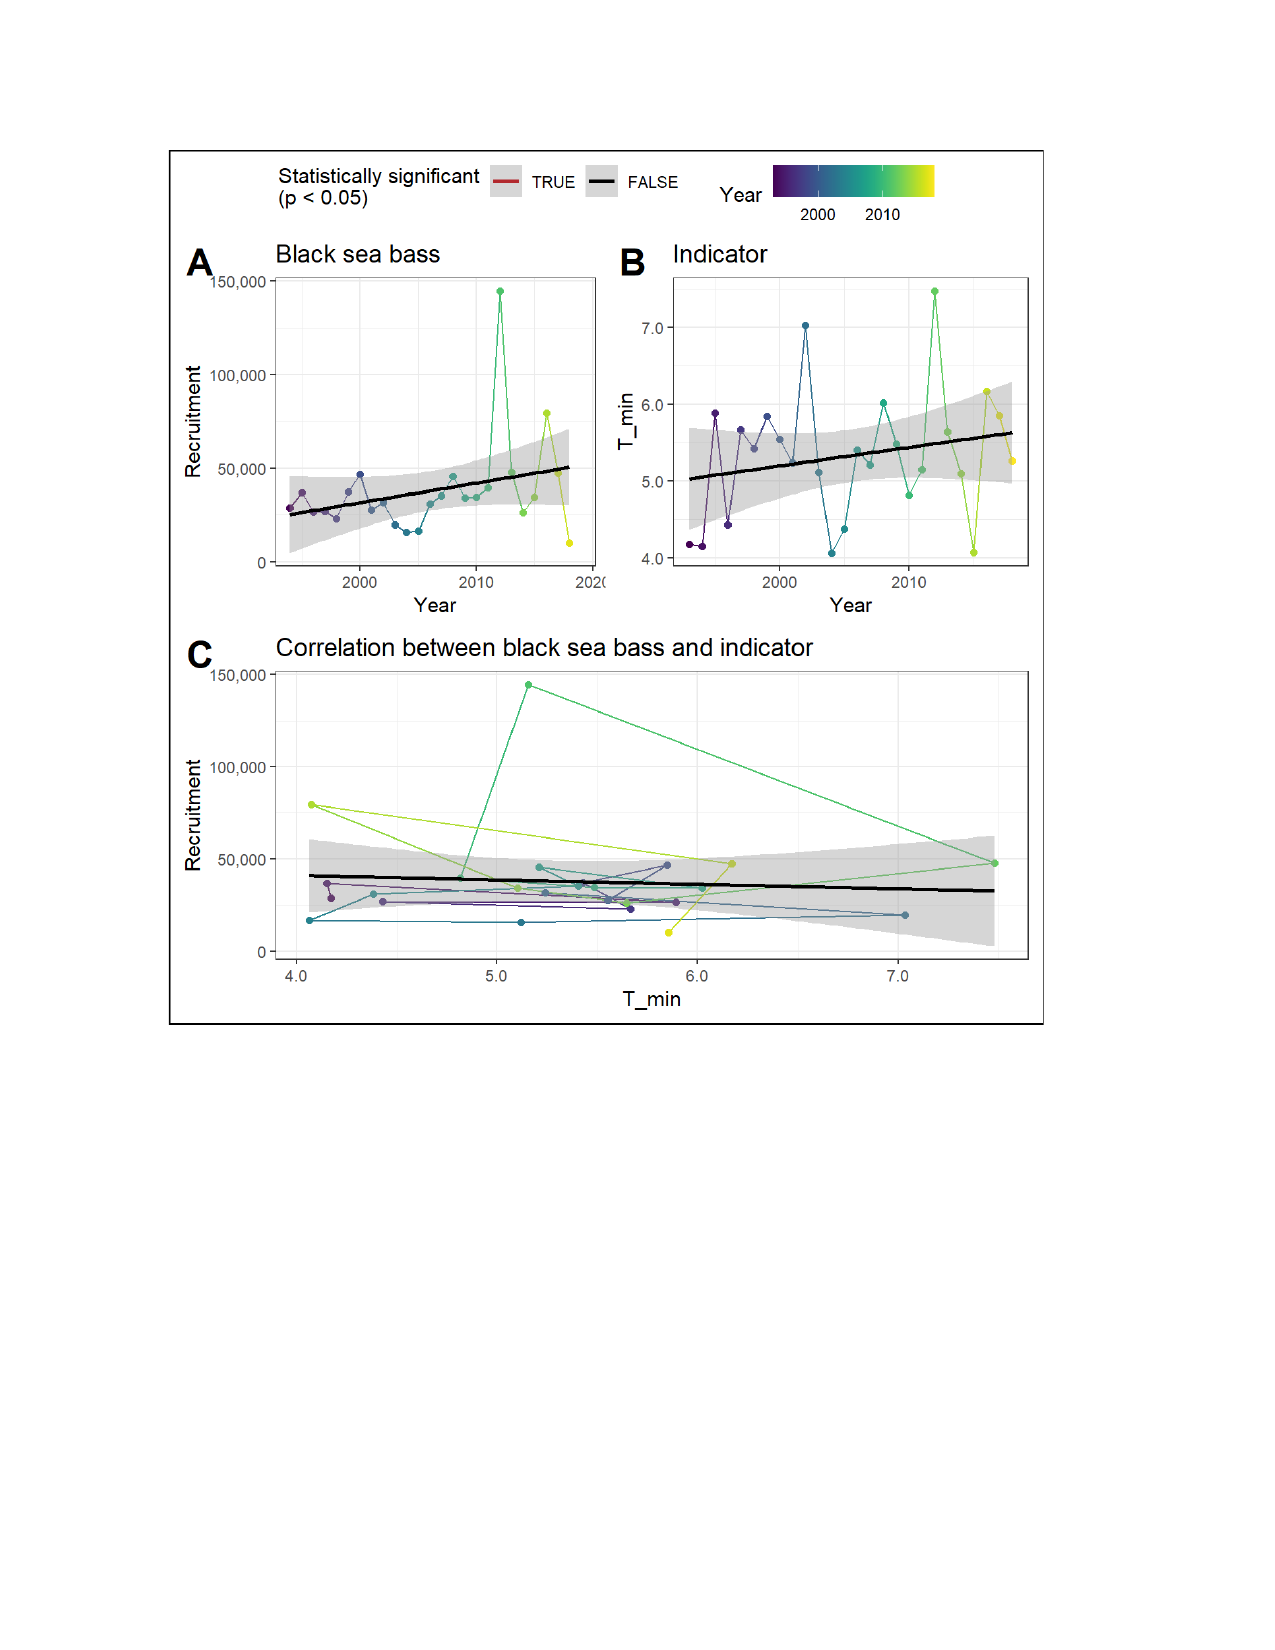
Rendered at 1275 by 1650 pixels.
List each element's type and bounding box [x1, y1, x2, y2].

picture [168, 150, 1044, 1025]
